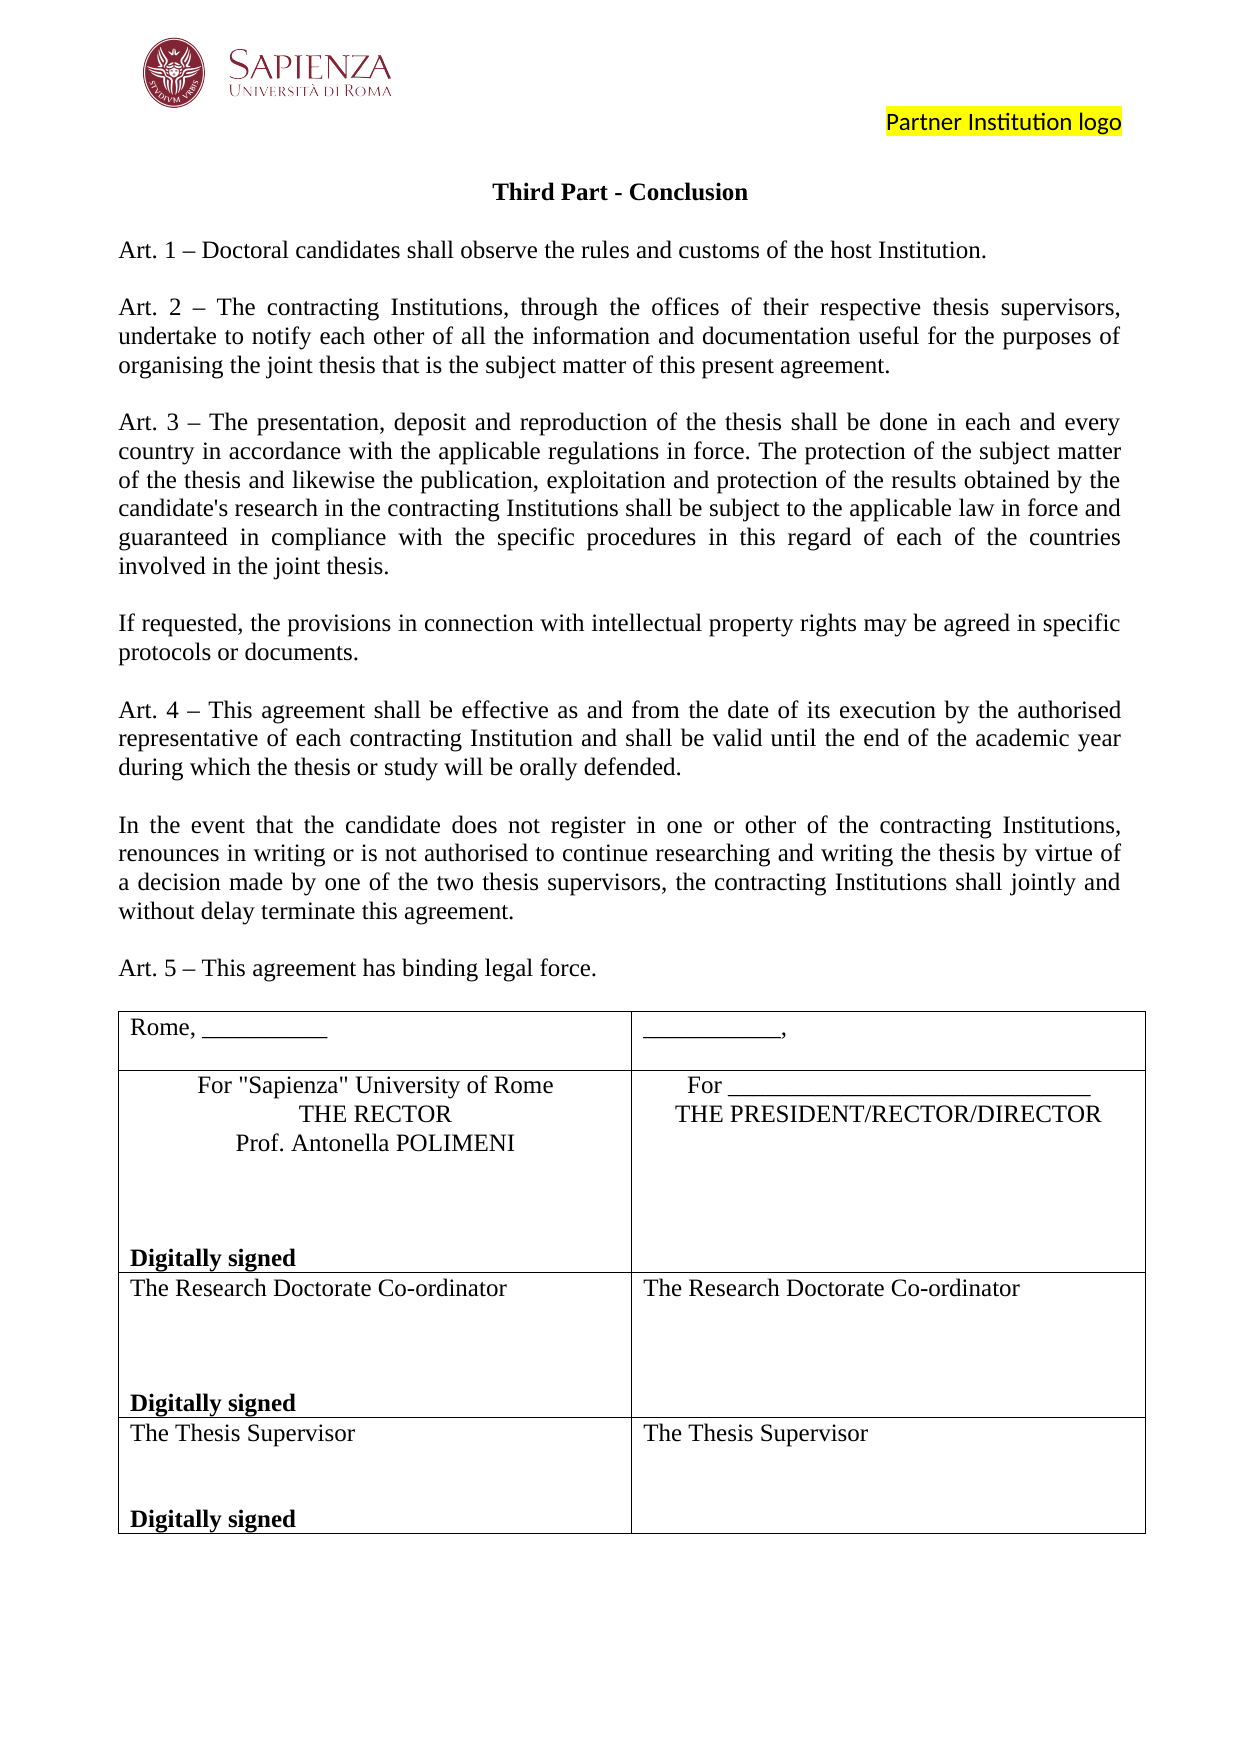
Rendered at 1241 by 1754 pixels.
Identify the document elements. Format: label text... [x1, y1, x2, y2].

table_header Rome, __________ [119, 1012, 631, 1069]
text Art. 3 – The presentation, deposit and reproduction of the thesis shall be done in each and every country in accordance with the applicable regulations in force. The protection of the subject matter of the thesis and likewise the publication, exploitation and protection of the results obtained by the candidate's research in the contracting Institutions shall be subject to the applicable law in force and guaranteed in compliance with the specific procedures in this regard of each of the countries involved in the joint thesis. [118, 407, 1122, 580]
text Art. 5 – This agreement has binding legal force. [118, 953, 1122, 982]
picture [118, 14, 416, 131]
table_header ___________, [632, 1012, 1145, 1069]
text In the event that the candidate does not register in one or other of the contracting Institutions, renounces in writing or is not authorised to continue researching and writing the thesis by virtue of a decision made by one of the two thesis supervisors, the contracting Institutions shall jointly and without delay terminate this agreement. [118, 810, 1122, 925]
text Art. 1 – Doctoral candidates shall observe the rules and customs of the host Institution. [118, 235, 1122, 263]
table_cell The Thesis Supervisor Digitally signed [119, 1418, 631, 1533]
table_cell The Research Doctorate Co-ordinator Digitally signed [119, 1273, 631, 1417]
text Third Part - Conclusion [118, 177, 1122, 206]
text If requested, the provisions in connection with intellectual property rights may be agreed in specific protocols or documents. [118, 608, 1122, 666]
table_cell For "Sapienza" University of Rome THE RECTOR Prof. Antonella POLIMENI Digitally signed [119, 1071, 631, 1272]
text Art. 2 – The contracting Institutions, through the offices of their respective thesis supervisors, undertake to notify each other of all the information and documentation useful for the purposes of organising the joint thesis that is the subject matter of this present agreement. [118, 292, 1122, 378]
text Art. 4 – This agreement shall be effective as and from the date of its execution by the authorised representative of each contracting Institution and shall be valid until the end of the academic year during which the thesis or study will be orally defended. [118, 695, 1122, 781]
table_cell For _____________________________ THE PRESIDENT/RECTOR/DIRECTOR [632, 1071, 1145, 1272]
table_cell The Research Doctorate Co-ordinator [632, 1273, 1145, 1417]
table_cell The Thesis Supervisor [632, 1418, 1145, 1533]
